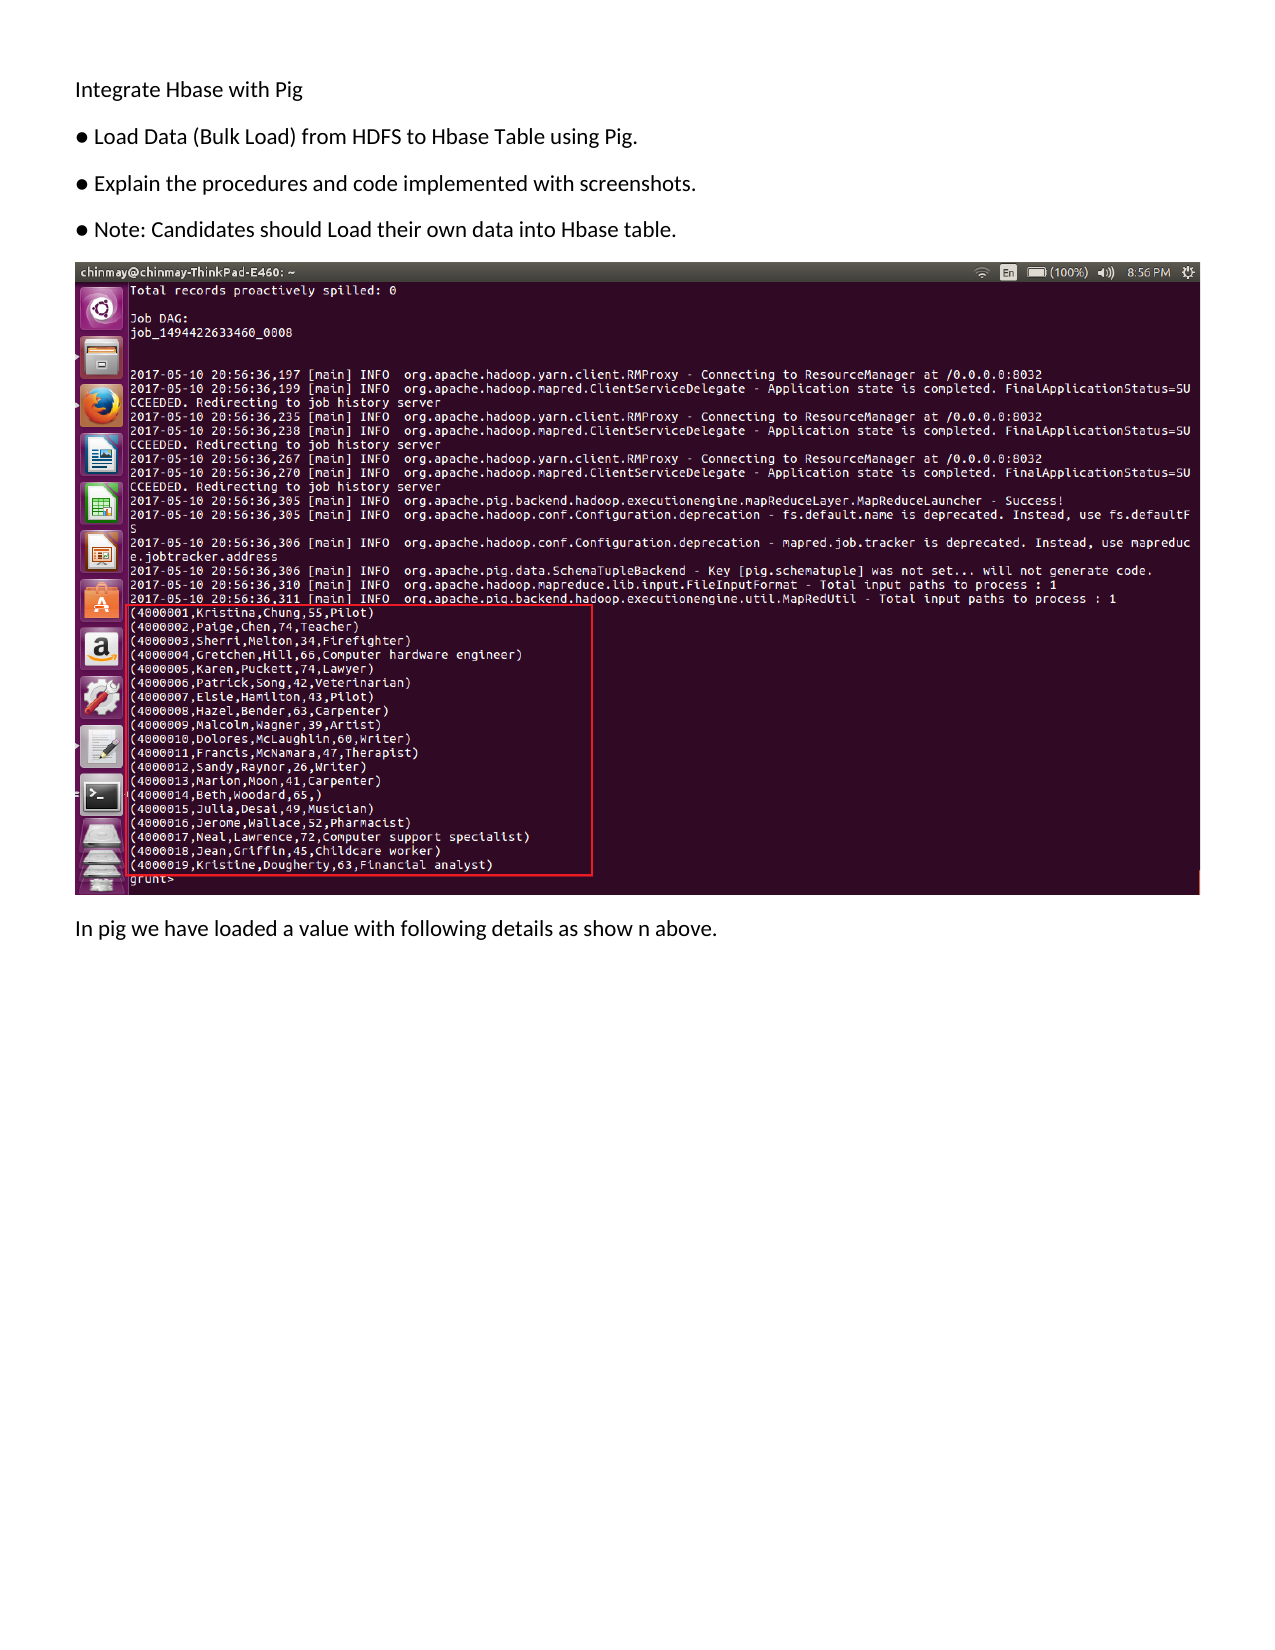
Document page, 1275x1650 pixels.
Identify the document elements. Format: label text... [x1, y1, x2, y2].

text Integrate Hbase with Pig [75, 75, 1200, 103]
text ● Explain the procedures and code implemented with screenshots. [75, 169, 1200, 197]
text ● Note: Candidates should Load their own data into Hbase table. [75, 216, 1200, 244]
text In pig we have loaded a value with following details as show n above. [75, 914, 1200, 942]
picture [75, 262, 1200, 895]
text ● Load Data (Bulk Load) from HDFS to Hbase Table using Pig. [75, 122, 1200, 150]
